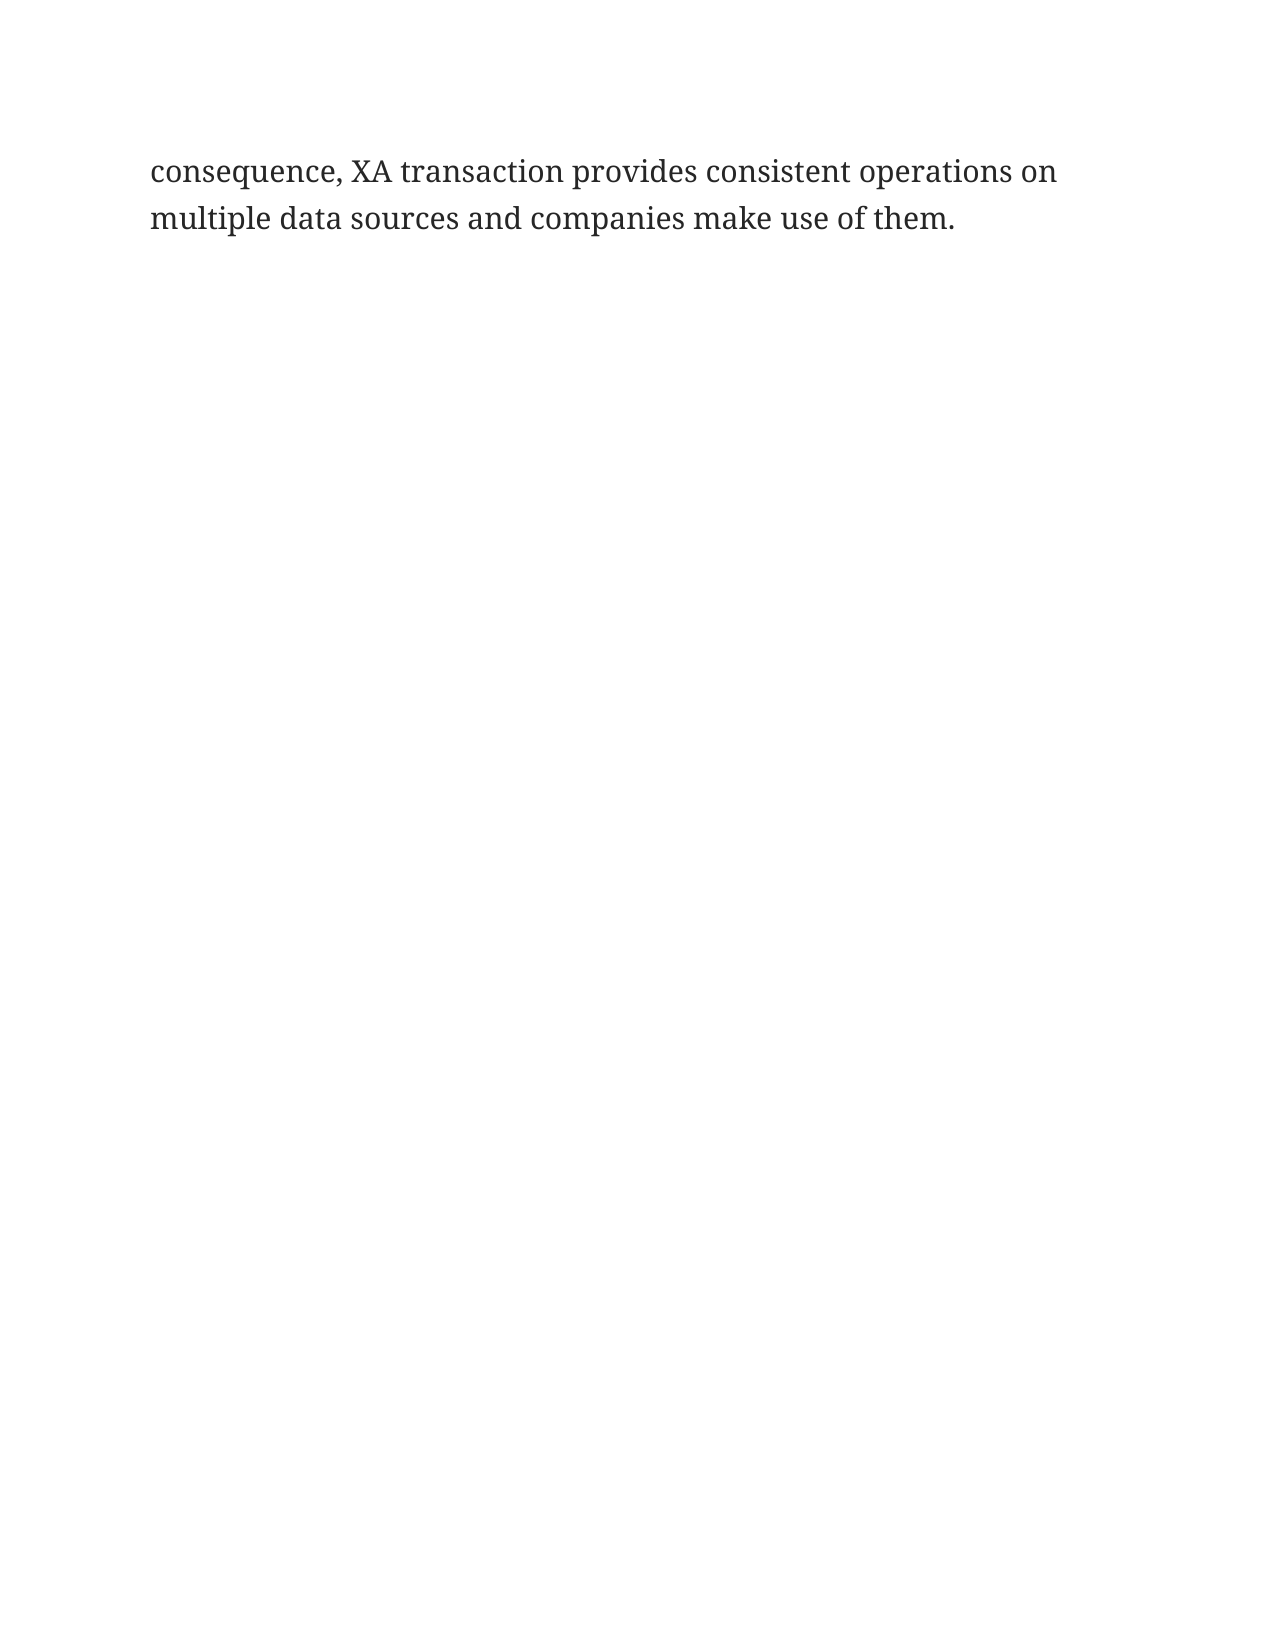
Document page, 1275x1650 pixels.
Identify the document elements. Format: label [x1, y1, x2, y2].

text [150, 150, 1125, 238]
